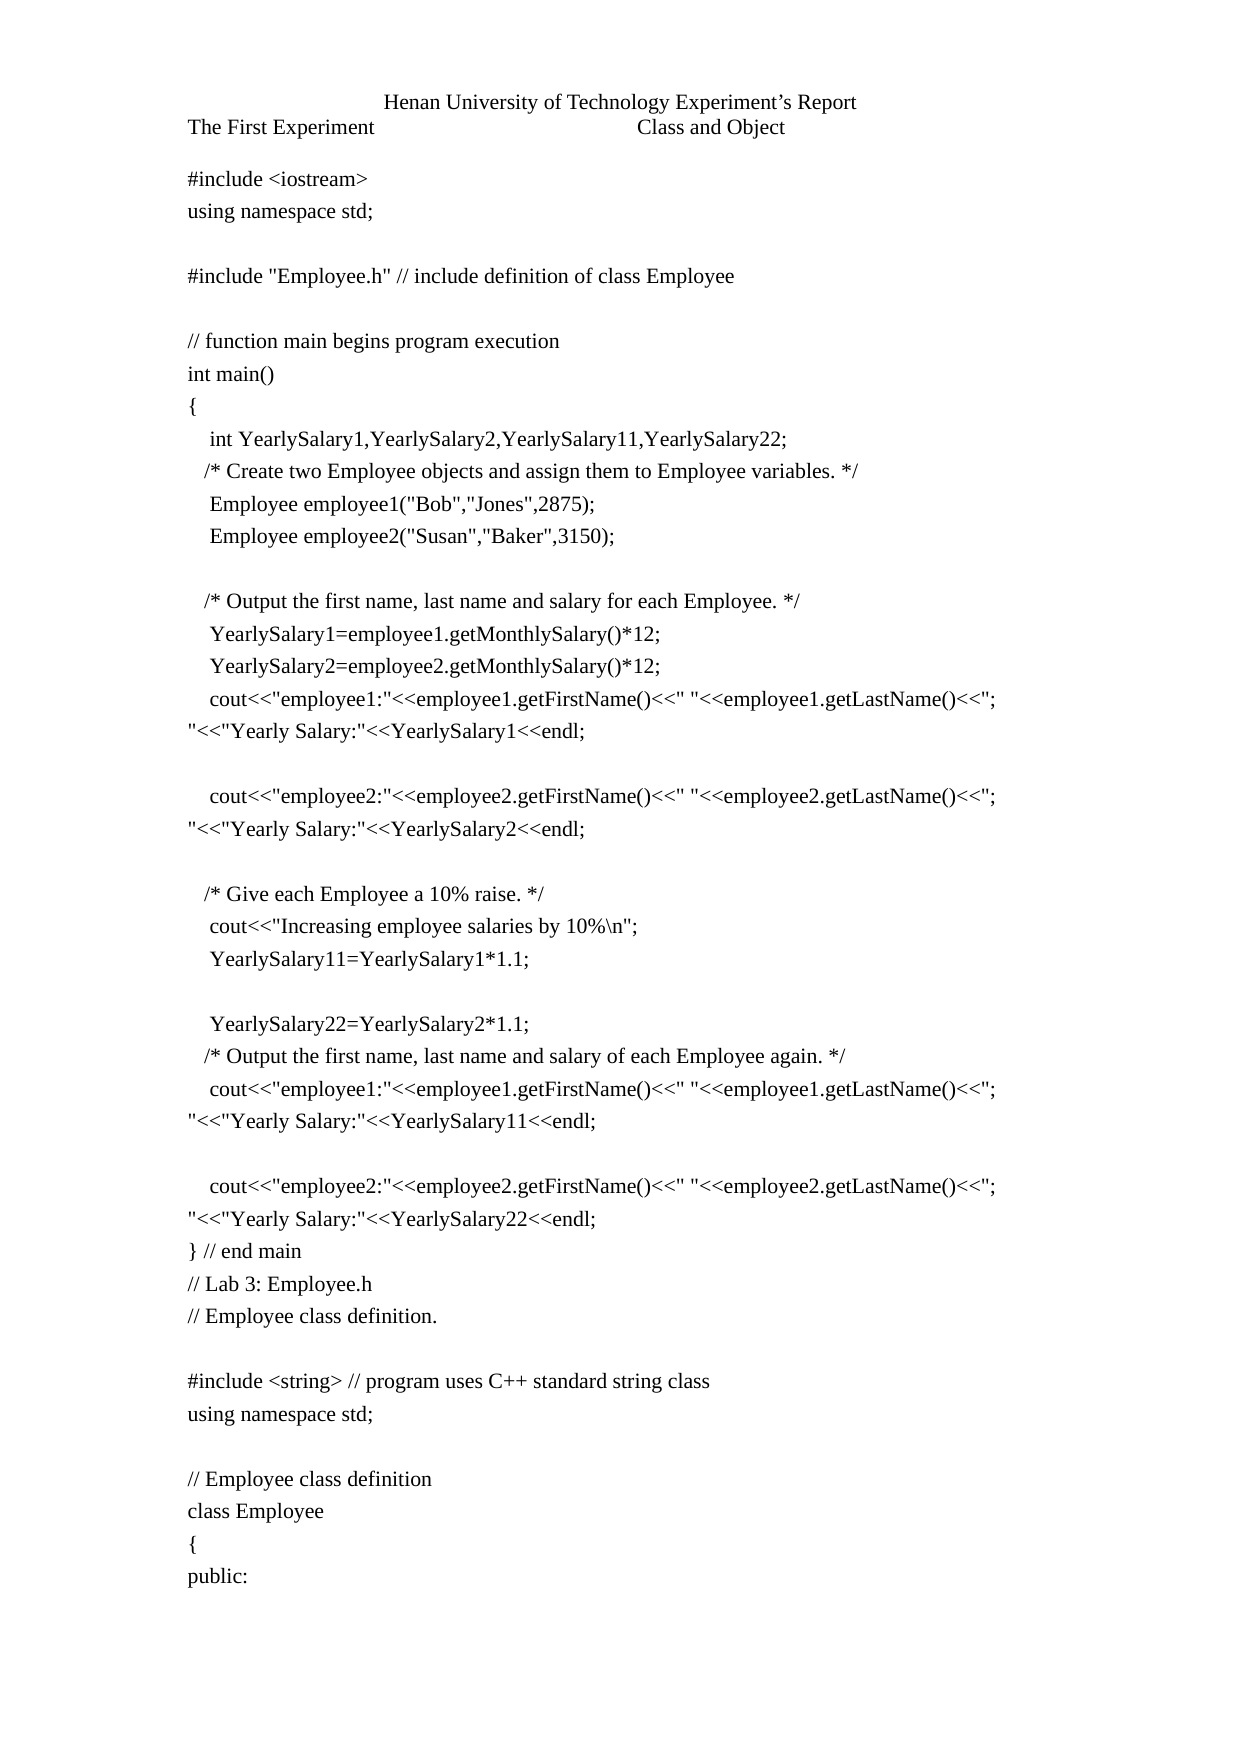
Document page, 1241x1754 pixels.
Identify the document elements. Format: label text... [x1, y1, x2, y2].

text // Employee class definition. [187, 1299, 1053, 1332]
text // Employee class definition [187, 1462, 1053, 1494]
text cout<<"employee1:"<<employee1.getFirstName()<<" "<<employee1.getLastName()<<"; "<<"Yearly Salary:"<<YearlySalary1<<endl; [187, 682, 1053, 747]
text /* Give each Employee a 10% raise. */ [187, 877, 1053, 909]
text /* Output the first name, last name and salary for each Employee. */ [187, 584, 1053, 617]
text int main() [187, 357, 1053, 389]
text YearlySalary11=YearlySalary1*1.1; [187, 942, 1053, 974]
text using namespace std; [187, 194, 1053, 227]
text public: [187, 1559, 1053, 1592]
text cout<<"employee2:"<<employee2.getFirstName()<<" "<<employee2.getLastName()<<"; "<<"Yearly Salary:"<<YearlySalary22<<endl; [187, 1169, 1053, 1234]
text YearlySalary22=YearlySalary2*1.1; [187, 1007, 1053, 1039]
text /* Create two Employee objects and assign them to Employee variables. */ [187, 454, 1053, 487]
text cout<<"employee2:"<<employee2.getFirstName()<<" "<<employee2.getLastName()<<"; "<<"Yearly Salary:"<<YearlySalary2<<endl; [187, 779, 1053, 844]
text // function main begins program execution [187, 324, 1053, 357]
text class Employee [187, 1494, 1053, 1527]
text using namespace std; [187, 1397, 1053, 1429]
text #include <iostream> [187, 162, 1053, 194]
text { [187, 389, 1053, 422]
text cout<<"Increasing employee salaries by 10%\n"; [187, 909, 1053, 942]
text #include <string> // program uses C++ standard string class [187, 1364, 1053, 1397]
text } // end main [187, 1234, 1053, 1267]
text cout<<"employee1:"<<employee1.getFirstName()<<" "<<employee1.getLastName()<<"; "<<"Yearly Salary:"<<YearlySalary11<<endl; [187, 1072, 1053, 1137]
text // Lab 3: Employee.h [187, 1267, 1053, 1299]
text { [187, 1527, 1053, 1559]
text Employee employee1("Bob","Jones",2875); [187, 487, 1053, 519]
text YearlySalary1=employee1.getMonthlySalary()*12; [187, 617, 1053, 649]
text /* Output the first name, last name and salary of each Employee again. */ [187, 1039, 1053, 1072]
text Employee employee2("Susan","Baker",3150); [187, 519, 1053, 552]
text #include "Employee.h" // include definition of class Employee [187, 259, 1053, 292]
text YearlySalary2=employee2.getMonthlySalary()*12; [187, 649, 1053, 682]
text int YearlySalary1,YearlySalary2,YearlySalary11,YearlySalary22; [187, 422, 1053, 454]
